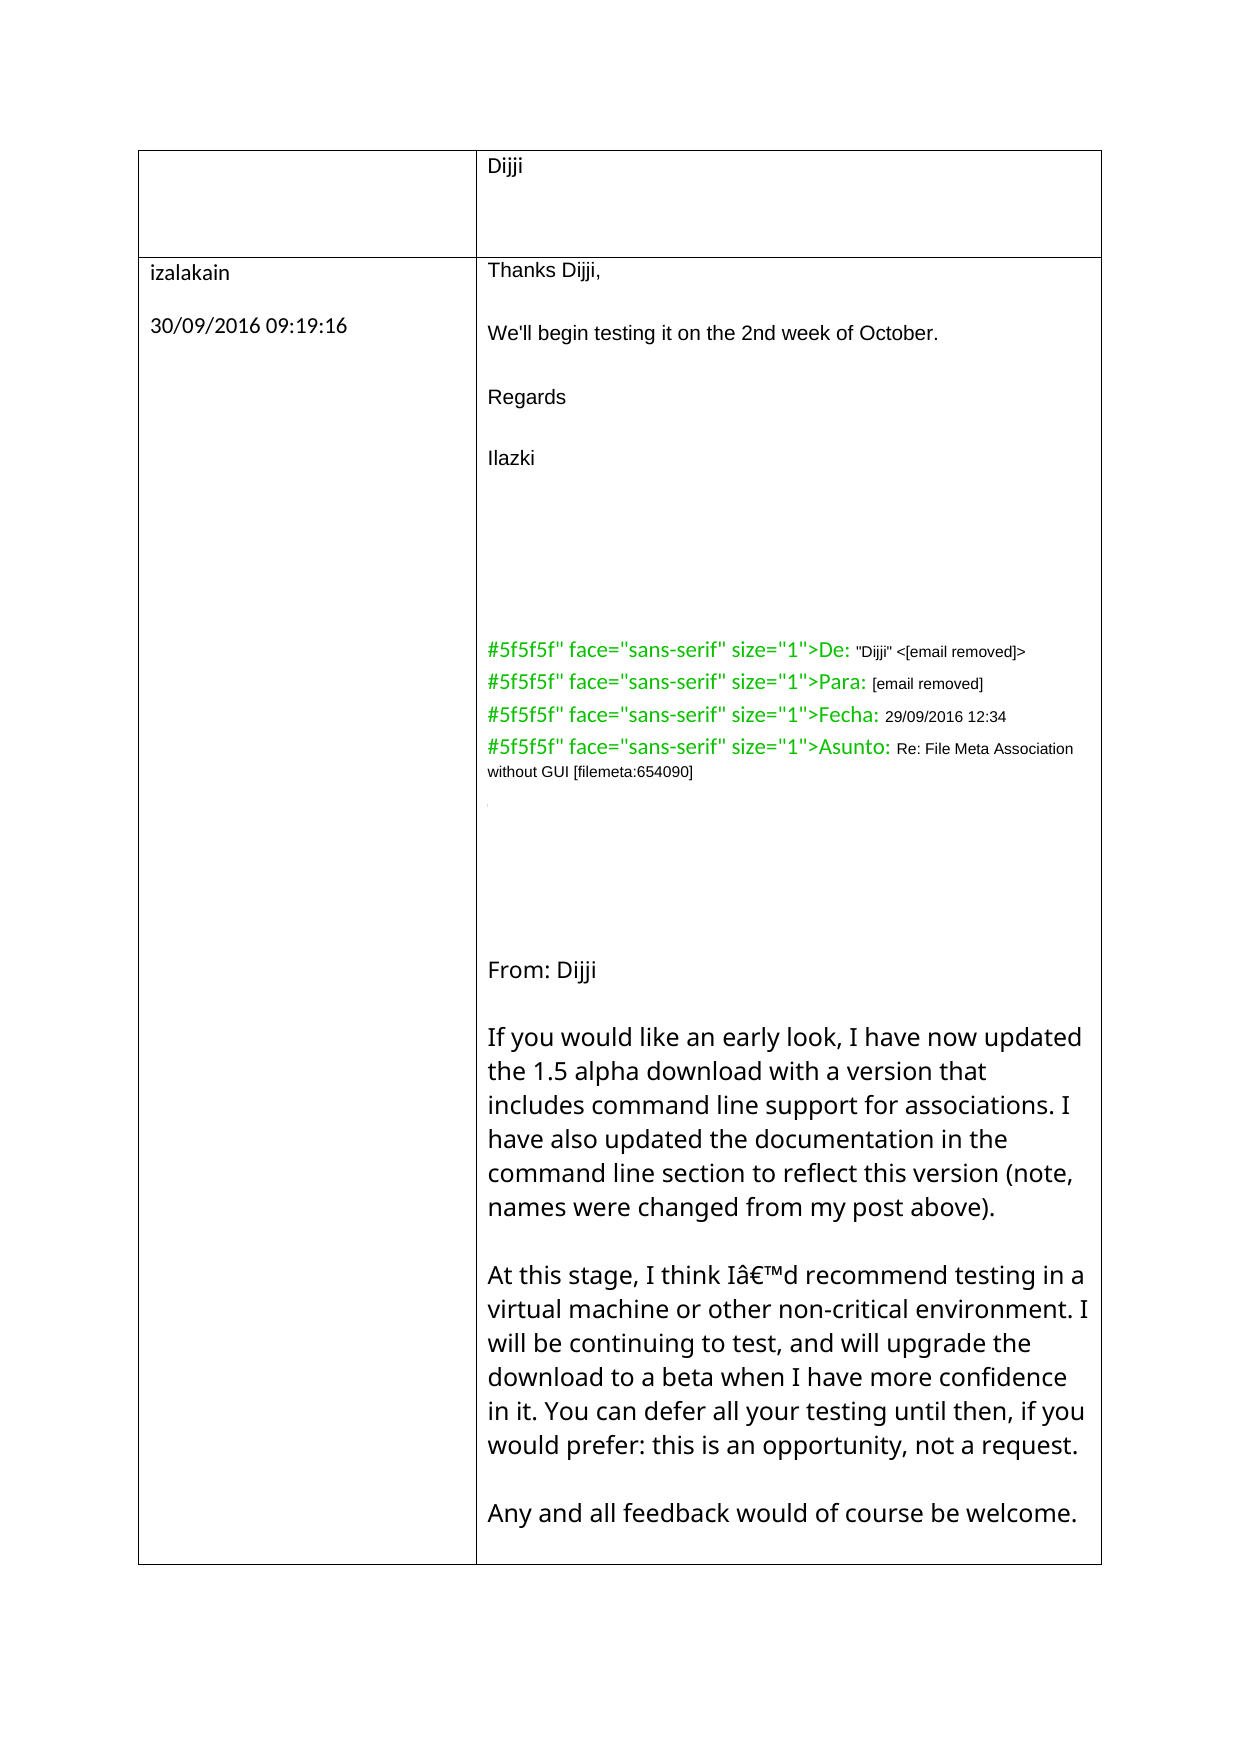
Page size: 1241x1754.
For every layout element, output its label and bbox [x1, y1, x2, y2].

table_cell [477, 258, 1101, 1564]
table_cell [477, 151, 1101, 257]
table_cell [139, 151, 476, 257]
table_cell [139, 258, 476, 1564]
